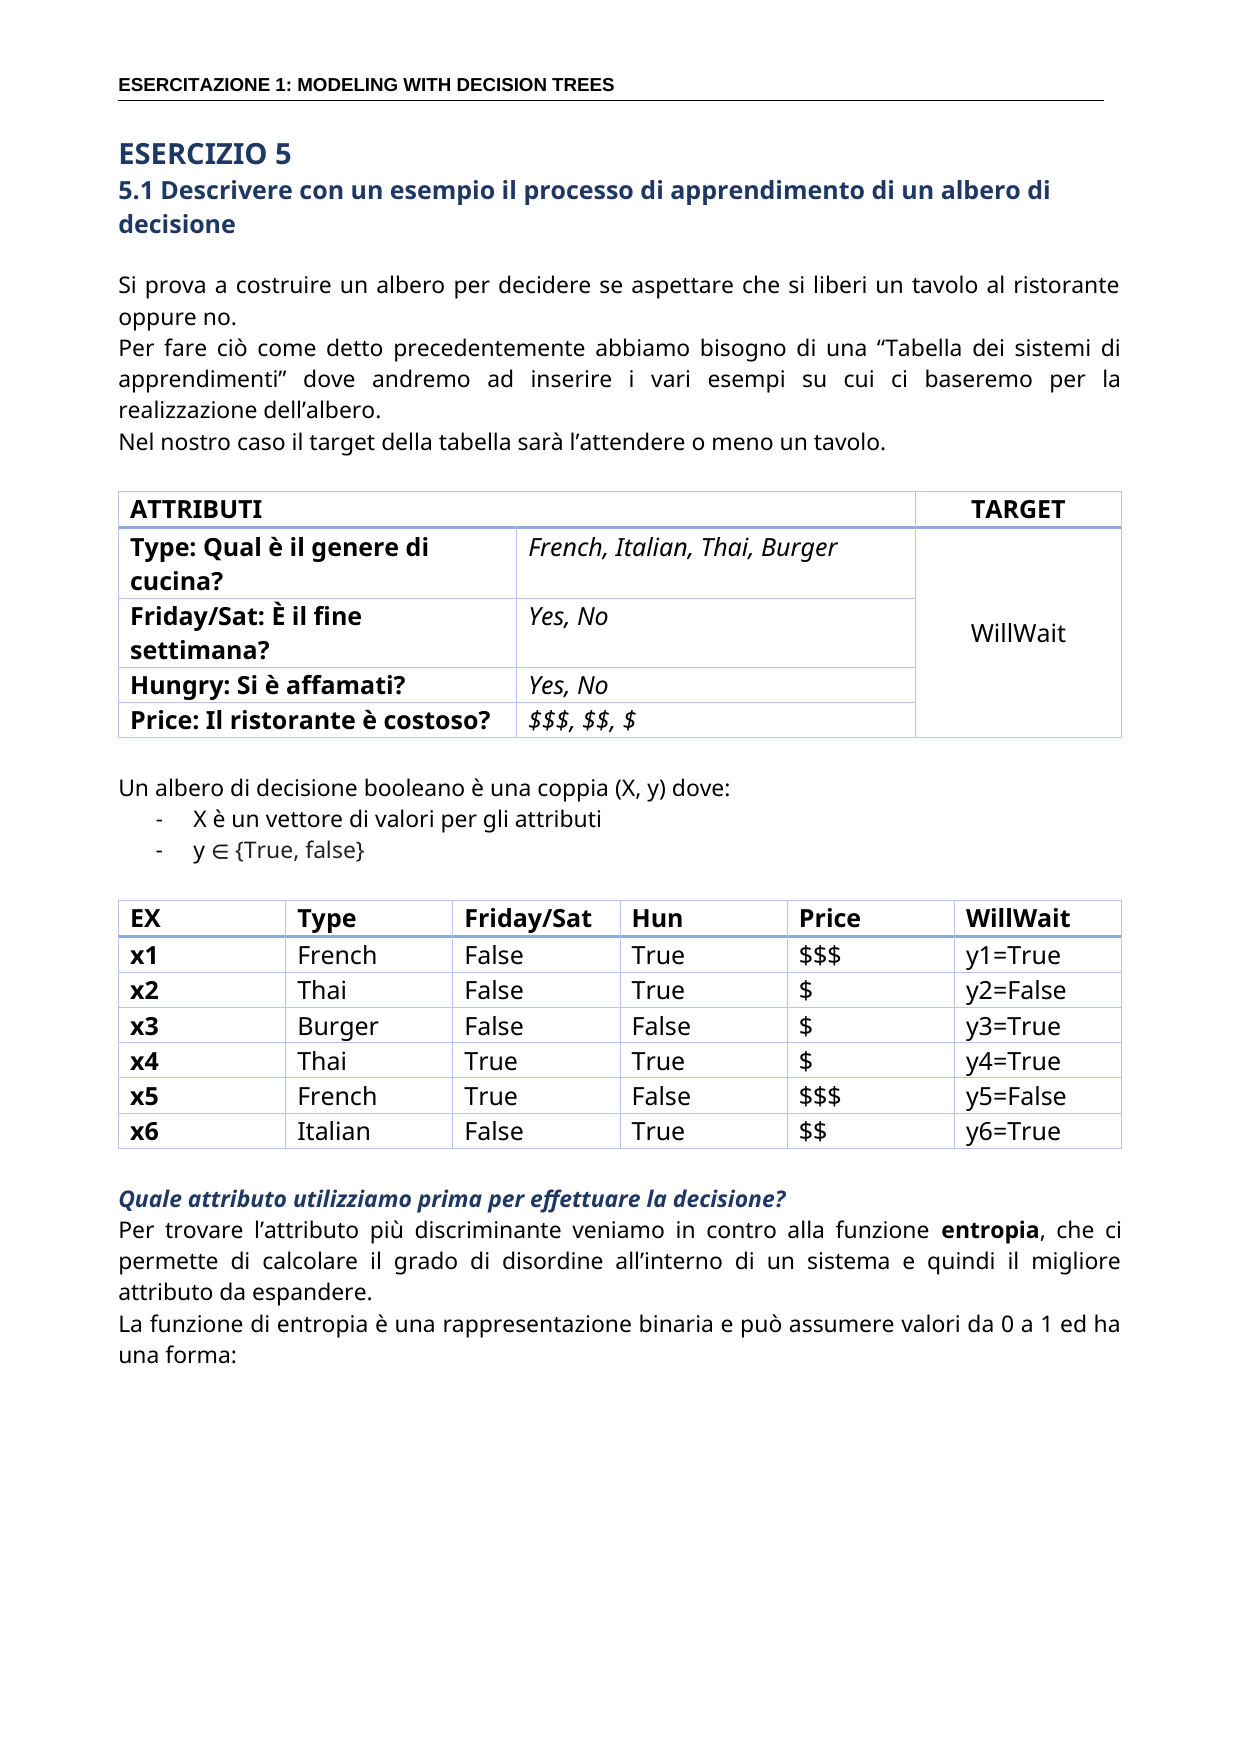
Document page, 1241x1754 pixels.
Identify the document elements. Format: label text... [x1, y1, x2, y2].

table_cell y5=False [955, 1078, 1121, 1112]
table_cell x3 [119, 1008, 285, 1042]
table_cell False [621, 1008, 787, 1042]
table_cell $$$ [788, 938, 954, 972]
table_cell WillWait [916, 529, 1121, 737]
table_cell French [286, 1078, 452, 1112]
text Per fare ciò come detto precedentemente abbiamo bisogno di una “Tabella dei sistemi di apprendimenti” dove andremo ad inserire i vari esempi su cui ci baseremo per la realizzazione dell’albero. [118, 332, 1122, 426]
text Quale attributo utilizziamo prima per effettuare la decisione? [118, 1183, 1122, 1214]
table_cell $$ [788, 1114, 954, 1147]
table_cell Type: Qual è il genere di cucina? [119, 529, 516, 597]
table_cell False [453, 1114, 620, 1147]
text La funzione di entropia è una rappresentazione binaria e può assumere valori da 0 a 1 ed ha una forma: [118, 1308, 260, 1370]
table_cell y3=True [955, 1008, 1121, 1042]
table_cell True [453, 1043, 620, 1077]
table_cell Thai [286, 973, 452, 1007]
list X è un vettore di valori per gli attributi [156, 803, 1122, 834]
table_cell $$$, $$, $ [517, 703, 915, 737]
table_cell Thai [286, 1043, 452, 1077]
text La funzione di entropia è una rappresentazione binaria e può assumere valori da 0 a 1 ed ha una forma: [964, 1308, 1122, 1370]
table_header Hun [621, 901, 787, 935]
table_cell Hungry: Si è affamati? [119, 668, 516, 702]
table_cell False [453, 938, 620, 972]
table_cell Friday/Sat: È il fine settimana? [119, 599, 516, 667]
table_cell y4=True [955, 1043, 1121, 1077]
table_cell y6=True [955, 1114, 1121, 1147]
table_cell x4 [119, 1043, 285, 1077]
text Nel nostro caso il target della tabella sarà l’attendere o meno un tavolo. [118, 426, 1122, 457]
text ESERCIZIO 5 [118, 133, 1122, 173]
table_cell French, Italian, Thai, Burger [517, 529, 915, 597]
picture [260, 1293, 964, 1754]
table_cell $ [788, 1043, 954, 1077]
text 5.1 Descrivere con un esempio il processo di apprendimento di un albero di decisione [118, 173, 1122, 269]
table_cell Yes, No [517, 668, 915, 702]
table_cell x1 [119, 938, 285, 972]
table_cell $ [788, 1008, 954, 1042]
table_cell True [621, 973, 787, 1007]
table_header Price [788, 901, 954, 935]
table_cell Italian [286, 1114, 452, 1147]
table_header ATTRIBUTI [119, 492, 915, 526]
table_cell x5 [119, 1078, 285, 1112]
text Un albero di decisione booleano è una coppia (X, y) dove: [118, 772, 1122, 803]
table_cell True [621, 1114, 787, 1147]
table_cell French [286, 938, 452, 972]
table_cell False [621, 1078, 787, 1112]
table_cell False [453, 1008, 620, 1042]
text Per trovare l’attributo più discriminante veniamo in contro alla funzione entropia, che ci permette di calcolare il grado di disordine all’interno di un sistema e quindi il migliore attributo da espandere. [118, 1214, 1122, 1308]
table_cell y2=False [955, 973, 1121, 1007]
table_cell Yes, No [517, 599, 915, 667]
table_cell True [621, 938, 787, 972]
table_cell Price: Il ristorante è costoso? [119, 703, 516, 737]
table_cell $ [788, 973, 954, 1007]
table_header WillWait [955, 901, 1121, 935]
list y ∈ {True, false} [156, 834, 1122, 866]
table_cell $$$ [788, 1078, 954, 1112]
table_header TARGET [916, 492, 1121, 526]
text Si prova a costruire un albero per decidere se aspettare che si liberi un tavolo al ristorante oppure no. [118, 269, 1122, 332]
table_header Friday/Sat [453, 901, 620, 935]
table_cell False [453, 973, 620, 1007]
table_cell y1=True [955, 938, 1121, 972]
table_cell x2 [119, 973, 285, 1007]
table_cell True [621, 1043, 787, 1077]
table_header EX [119, 901, 285, 935]
table_cell x6 [119, 1114, 285, 1147]
table_cell Burger [286, 1008, 452, 1042]
table_header Type [286, 901, 452, 935]
table_cell True [453, 1078, 620, 1112]
